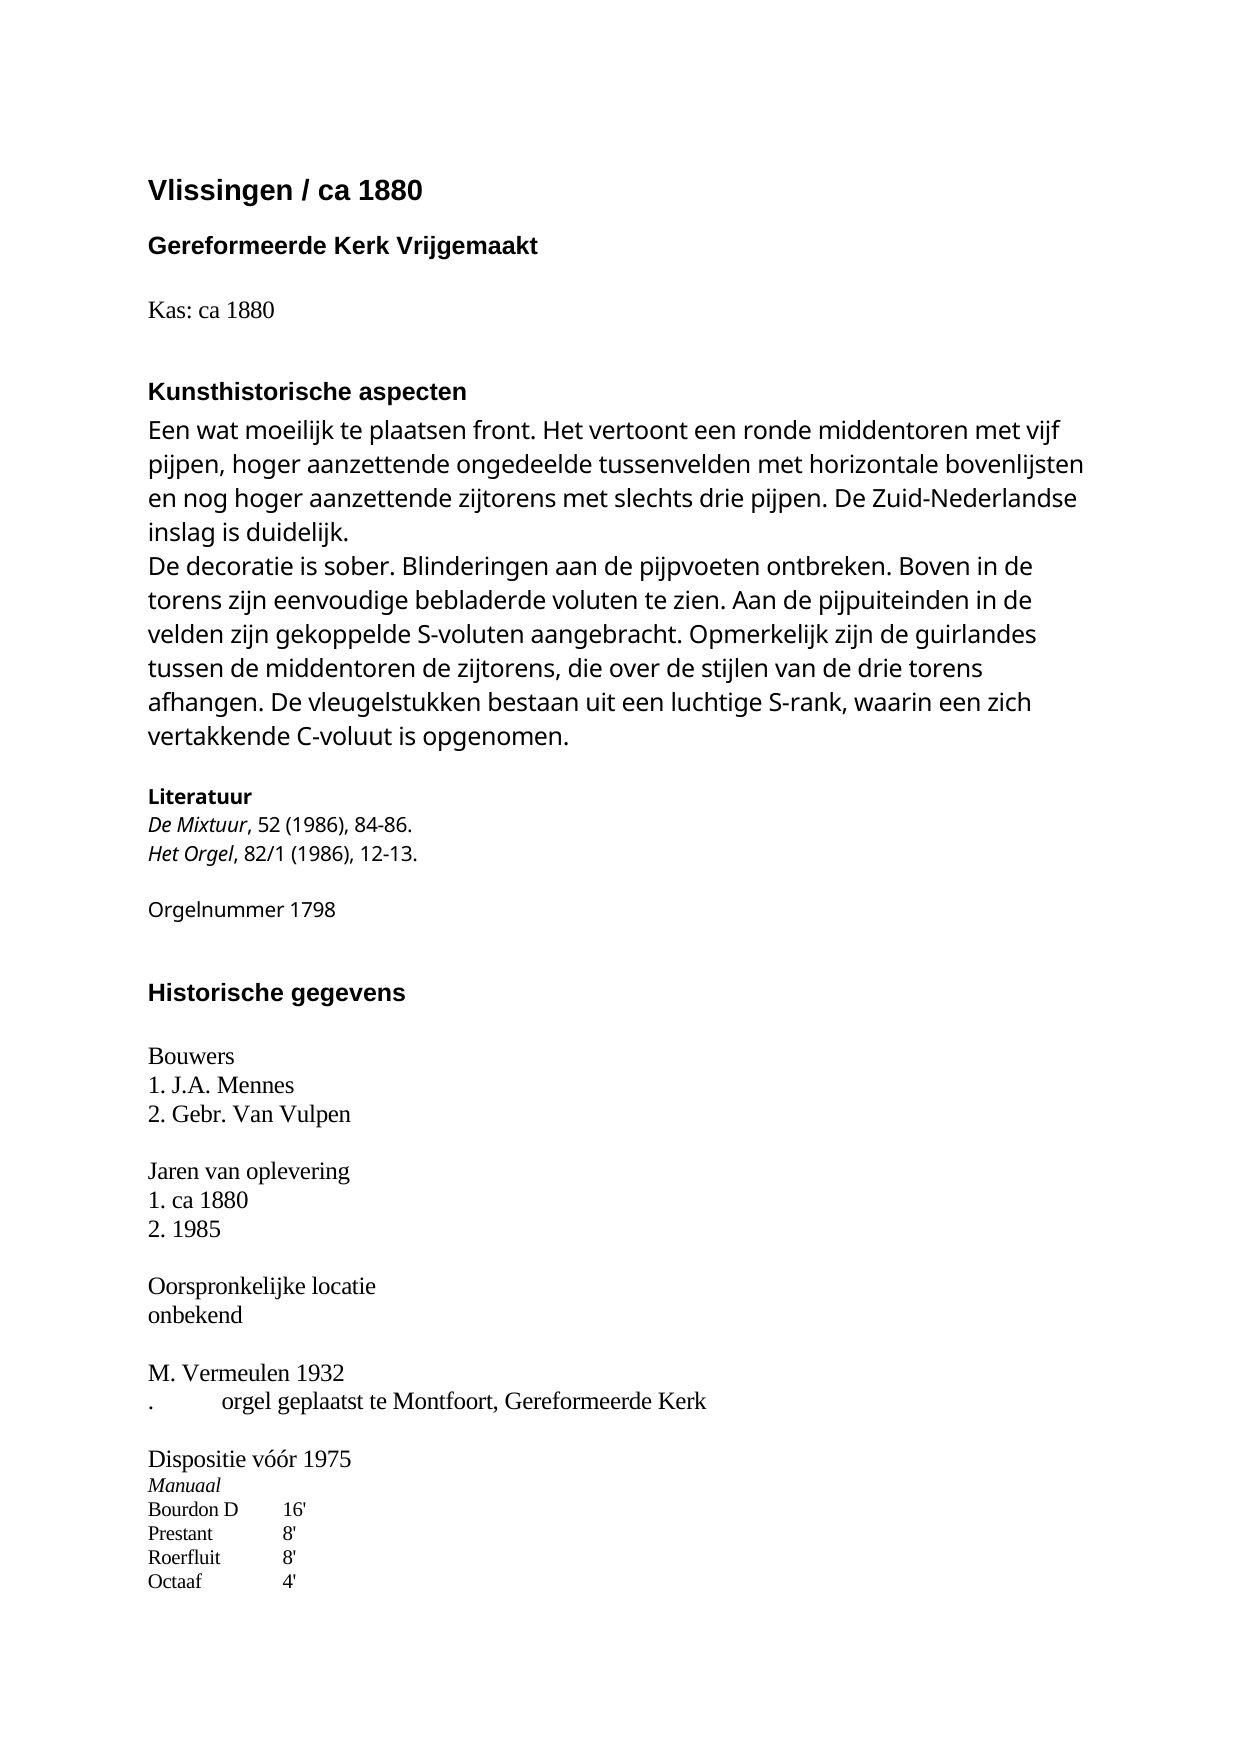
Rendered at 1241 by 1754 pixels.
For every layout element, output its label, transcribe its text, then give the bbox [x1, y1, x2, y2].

text Jaren van oplevering [148, 1156, 1093, 1185]
text De Mixtuur, 52 (1986), 84-86. [148, 810, 1093, 839]
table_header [140, 1473, 275, 1593]
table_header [275, 1473, 342, 1593]
text De decoratie is sober. Blinderingen aan de pijpvoeten ontbreken. Boven in de torens zijn eenvoudige bebladerde voluten te zien. Aan de pijpuiteinden in de velden zijn gekoppelde S-voluten aangebracht. Opmerkelijk zijn de guirlandes tussen de middentoren de zijtorens, die over de stijlen van de drie torens afhangen. De vleugelstukken bestaan uit een luchtige S-rank, waarin een zich vertakkende C-voluut is opgenomen. [148, 549, 1093, 753]
subtitle Kunsthistorische aspecten [148, 377, 1093, 406]
subtitle Gereformeerde Kerk Vrijgemaakt [148, 231, 1093, 260]
text . orgel geplaatst te Montfoort, Gereformeerde Kerk [148, 1386, 1093, 1415]
text Literatuur [148, 782, 1093, 810]
text 2. Gebr. Van Vulpen [148, 1099, 1093, 1128]
subtitle Vlissingen / ca 1880 [148, 173, 1093, 206]
text Oorspronkelijke locatie [148, 1271, 1093, 1300]
text onbekend [148, 1300, 1093, 1329]
text Orgelnummer 1798 [148, 896, 1093, 924]
text Een wat moeilijk te plaatsen front. Het vertoont een ronde middentoren met vijf pijpen, hoger aanzettende ongedeelde tussenvelden met horizontale bovenlijsten en nog hoger aanzettende zijtorens met slechts drie pijpen. De Zuid-Nederlandse inslag is duidelijk. [148, 412, 1093, 549]
text 1. ca 1880 [148, 1185, 1093, 1214]
text 1. J.A. Mennes [148, 1070, 1093, 1099]
text Kas: ca 1880 [148, 295, 1093, 324]
subtitle Historische gegevens [148, 978, 1093, 1006]
text 2. 1985 [148, 1214, 1093, 1243]
text Dispositie vóór 1975 [148, 1444, 1093, 1473]
text M. Vermeulen 1932 [148, 1358, 1093, 1386]
text Het Orgel, 82/1 (1986), 12-13. [148, 839, 1093, 867]
text Bouwers [148, 1041, 1093, 1070]
